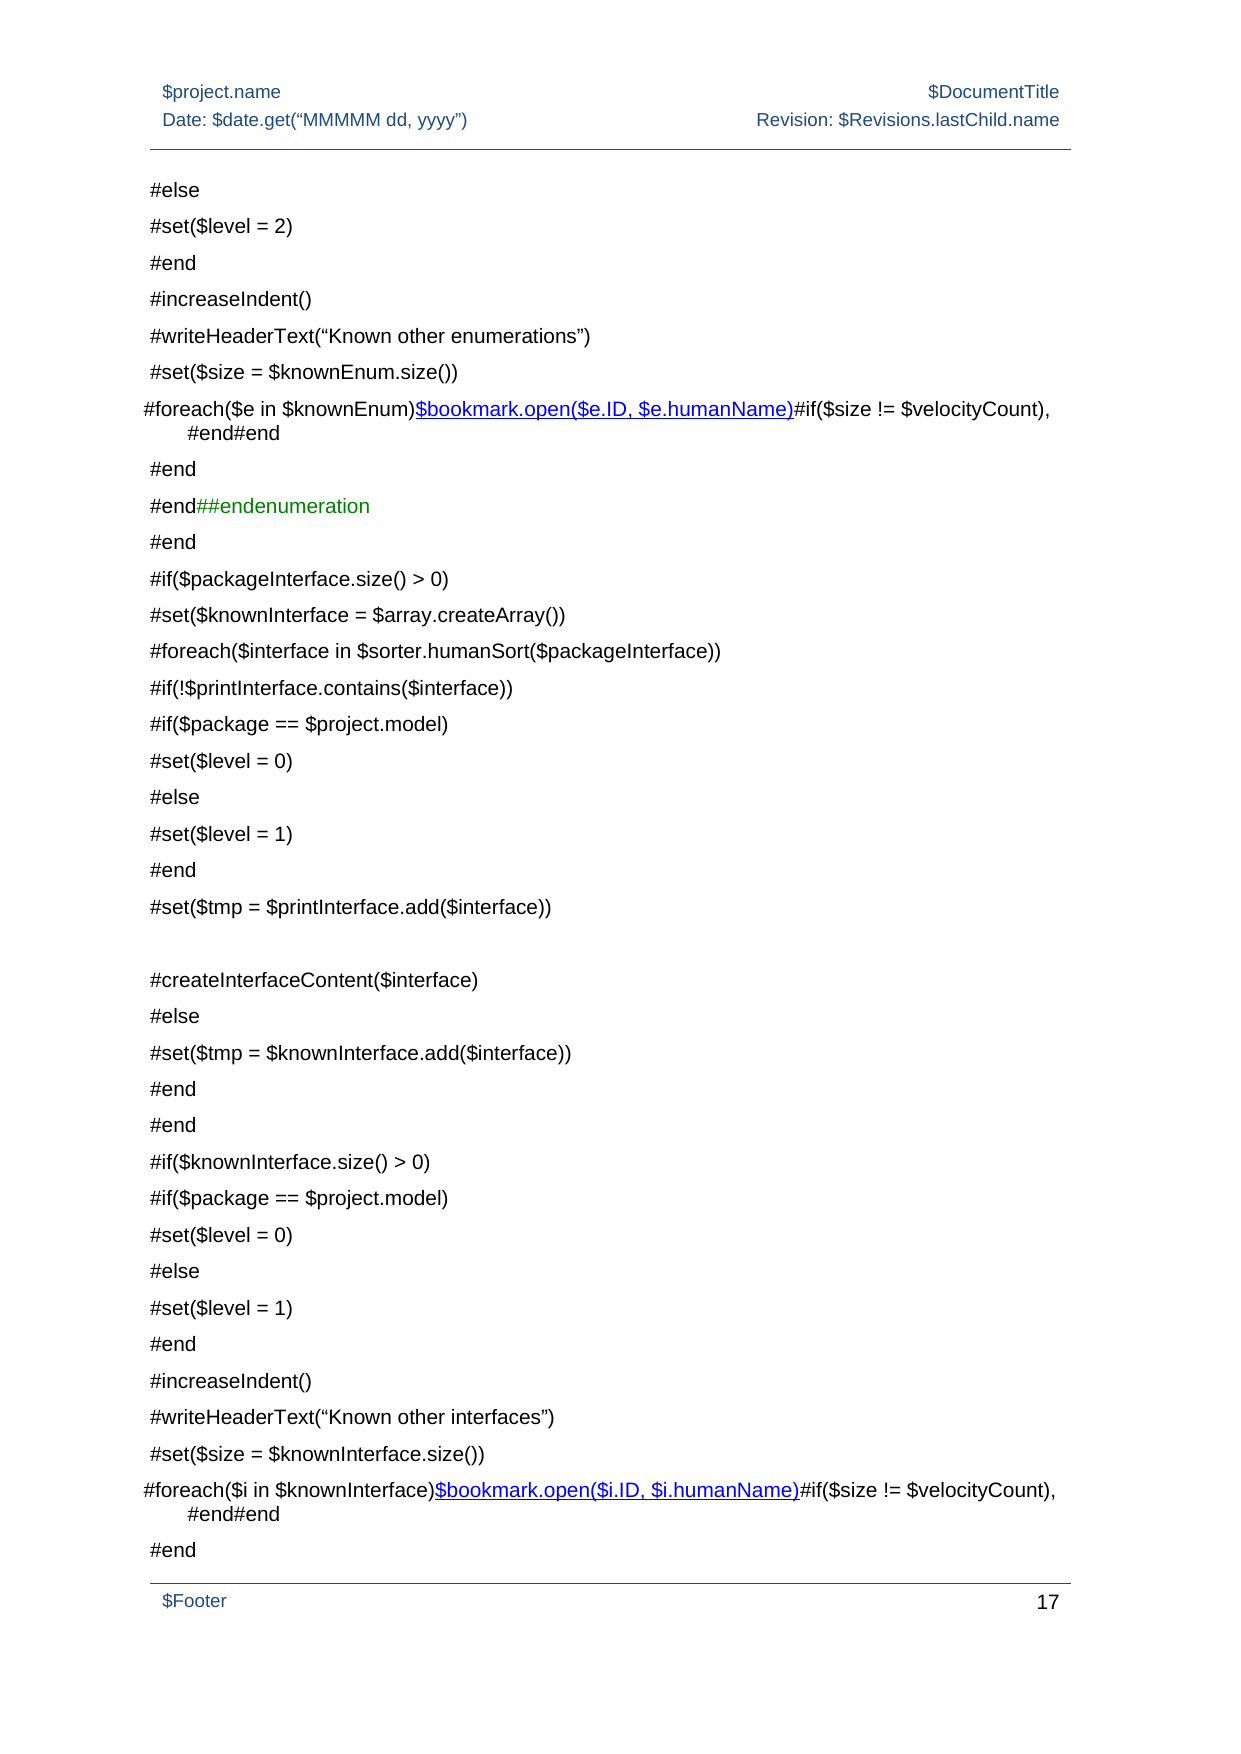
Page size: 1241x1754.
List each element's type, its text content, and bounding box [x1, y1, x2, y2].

text #writeHeaderText(“Known other interfaces”) [150, 1405, 1090, 1429]
text #foreach($e in $knownEnum)$bookmark.open($e.ID, $e.humanName)#if($size != $velocityCount), #end#end [143, 397, 1090, 444]
text #set($level = 0) [150, 1223, 1090, 1247]
text #else [150, 1259, 1090, 1283]
text #increaseIndent() [150, 1368, 1090, 1392]
text #end [150, 1113, 1090, 1137]
text #set($tmp = $printInterface.add($interface)) [150, 894, 1090, 918]
text #foreach($interface in $sorter.humanSort($packageInterface)) [150, 639, 1090, 663]
text #set($knownInterface = $array.createArray()) [150, 603, 1090, 627]
text #set($tmp = $knownInterface.add($interface)) [150, 1040, 1090, 1064]
text #else [150, 785, 1090, 809]
text #else [150, 178, 1090, 202]
text #writeHeaderText(“Known other enumerations”) [150, 324, 1090, 348]
text #if($package == $project.model) [150, 1186, 1090, 1210]
text #end [150, 1538, 1090, 1562]
list #end##endenumeration [150, 493, 1090, 517]
text #set($size = $knownInterface.size()) [150, 1441, 1090, 1465]
text #end [150, 457, 1090, 481]
text #if($packageInterface.size() > 0) [150, 566, 1090, 590]
text #end [150, 1077, 1090, 1101]
text #foreach($i in $knownInterface)$bookmark.open($i.ID, $i.humanName)#if($size != $velocityCount), #end#end [143, 1478, 1090, 1526]
text #set($size = $knownEnum.size()) [150, 360, 1090, 384]
text #end [150, 1332, 1090, 1356]
text #end [150, 251, 1090, 275]
text #if($knownInterface.size() > 0) [150, 1150, 1090, 1174]
text #set($level = 1) [150, 822, 1090, 846]
text #increaseIndent() [150, 287, 1090, 311]
text #set($level = 0) [150, 749, 1090, 773]
text #set($level = 2) [150, 214, 1090, 238]
text #createInterfaceContent($interface) [150, 967, 1090, 991]
text #set($level = 1) [150, 1296, 1090, 1319]
text #else [150, 1004, 1090, 1028]
text #end [150, 530, 1090, 554]
text #if(!$printInterface.contains($interface)) [150, 676, 1090, 700]
text #if($package == $project.model) [150, 712, 1090, 736]
text #end [150, 858, 1090, 882]
